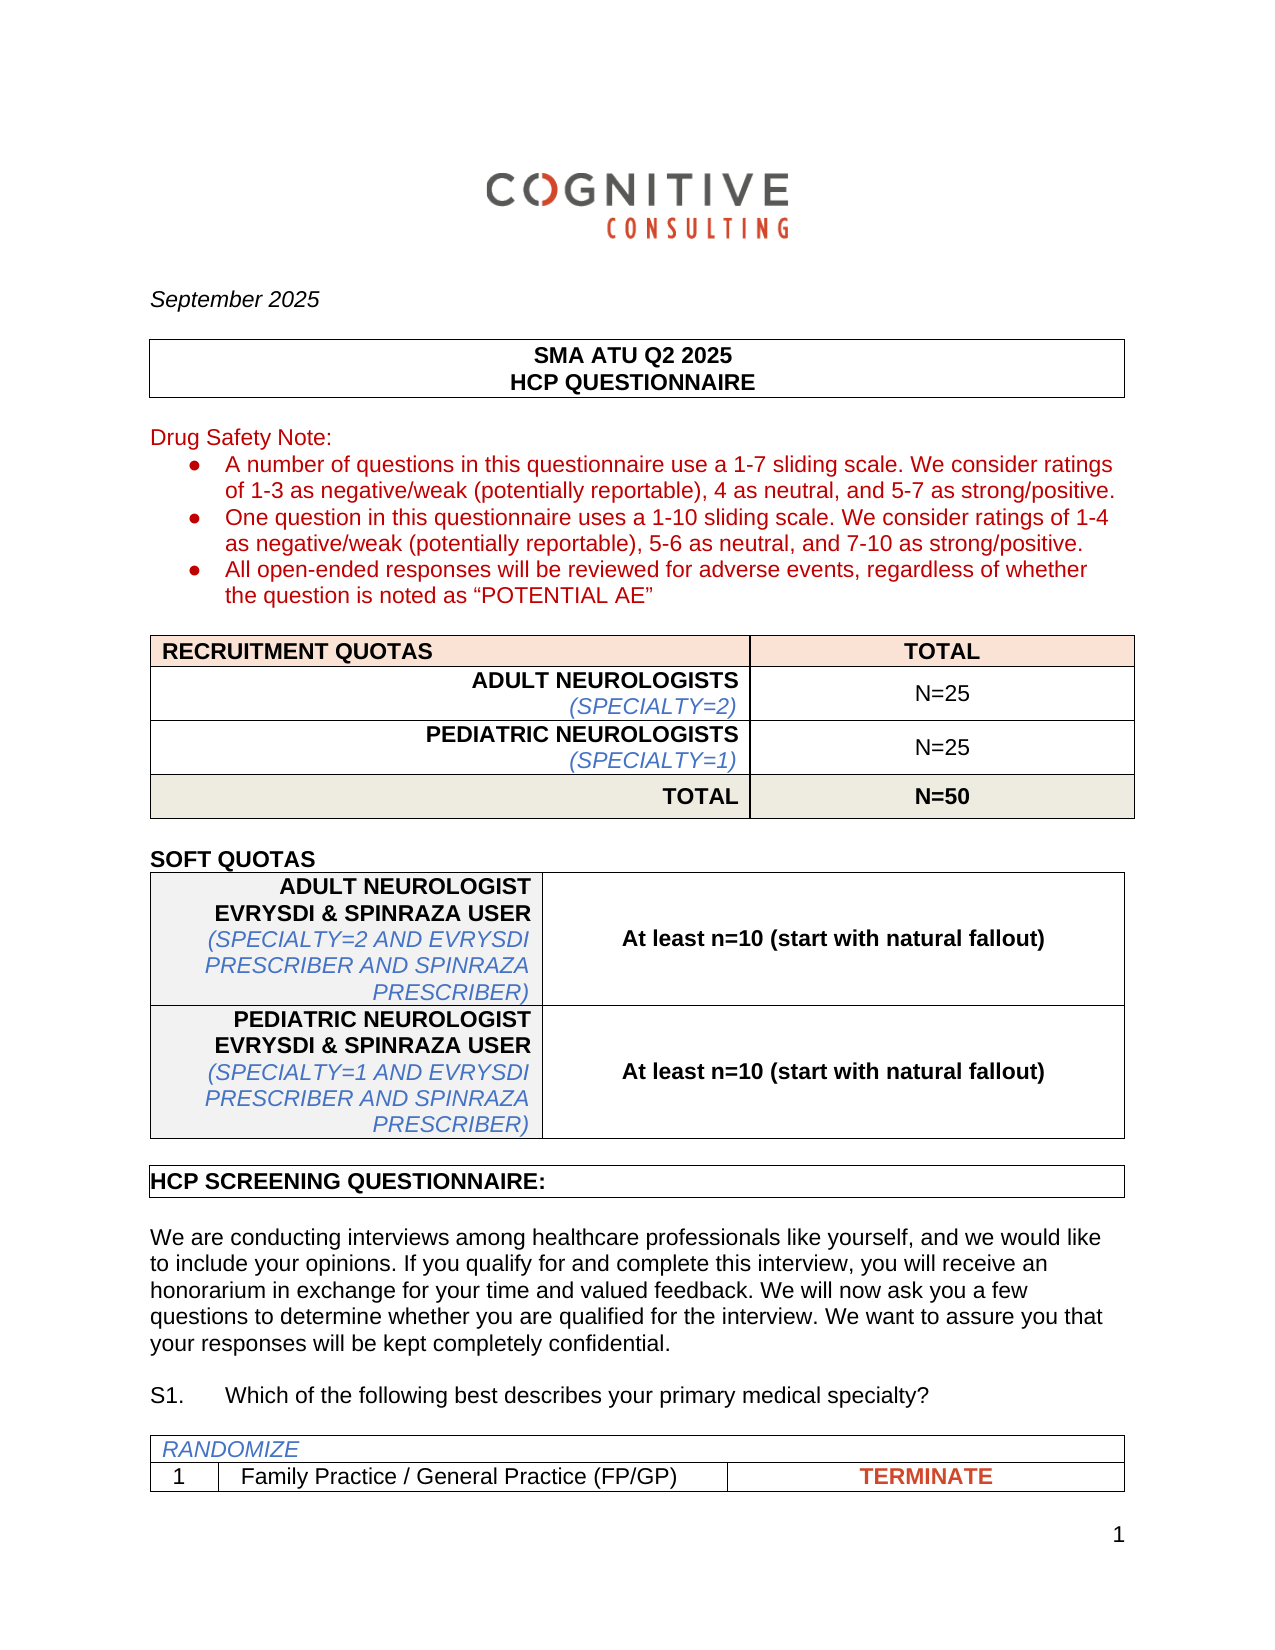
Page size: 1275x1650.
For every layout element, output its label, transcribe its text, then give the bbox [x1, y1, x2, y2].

table_cell At least n=10 (start with natural fallout) [543, 1006, 1124, 1138]
table_cell PEDIATRIC NEUROLOGIST EVRYSDI & SPINRAZA USER (SPECIALTY=1 AND EVRYSDI PRESCRIBER AND SPINRAZA PRESCRIBER) [151, 1006, 542, 1138]
table_cell N=25 [751, 721, 1134, 773]
table_cell N=25 [751, 667, 1134, 720]
table_header ADULT NEUROLOGIST EVRYSDI & SPINRAZA USER (SPECIALTY=2 AND EVRYSDI PRESCRIBER AND SPINRAZA PRESCRIBER) [151, 873, 542, 1005]
list All open-ended responses will be reviewed for adverse events, regardless of whether the question is noted as “POTENTIAL AE” [187, 556, 1125, 609]
text S1. Which of the following best describes your primary medical specialty? [150, 1382, 1125, 1408]
text HCP SCREENING QUESTIONNAIRE: [150, 1166, 1124, 1197]
table_header RECRUITMENT QUOTAS [151, 636, 749, 666]
table_cell ADULT NEUROLOGISTS (SPECIALTY=2) [151, 667, 749, 720]
table_cell 1 [151, 1463, 218, 1491]
text HCP QUESTIONNAIRE [150, 365, 1124, 397]
text September 2025 [150, 286, 1125, 313]
text SOFT QUOTAS [150, 846, 1125, 872]
list One question in this questionnaire uses a 1-10 sliding scale. We consider ratings of 1-4 as negative/weak (potentially reportable), 5-6 as neutral, and 7-10 as strong/positive. [187, 503, 1125, 556]
table_cell Family Practice / General Practice (FP/GP) [219, 1463, 727, 1491]
table_header RANDOMIZE [151, 1436, 1124, 1462]
text Drug Safety Note: [150, 424, 1125, 451]
table_cell PEDIATRIC NEUROLOGISTS (SPECIALTY=1) [151, 721, 749, 773]
table_cell N=50 [751, 775, 1134, 818]
picture [486, 173, 789, 239]
text SMA ATU Q2 2025 [150, 340, 1124, 365]
table_cell TOTAL [151, 775, 749, 818]
text We are conducting interviews among healthcare professionals like yourself, and we would like to include your opinions. If you qualify for and complete this interview, you will receive an honorarium in exchange for your time and valued feedback. We will now ask you a few questions to determine whether you are qualified for the interview. We want to assure you that your responses will be kept completely confidential. [150, 1224, 1125, 1356]
list A number of questions in this questionnaire use a 1-7 sliding scale. We consider ratings of 1-3 as negative/weak (potentially reportable), 4 as neutral, and 5-7 as strong/positive. [187, 451, 1125, 503]
table_header At least n=10 (start with natural fallout) [543, 873, 1124, 1005]
table_cell TERMINATE [728, 1463, 1124, 1491]
table_header TOTAL [751, 636, 1134, 666]
